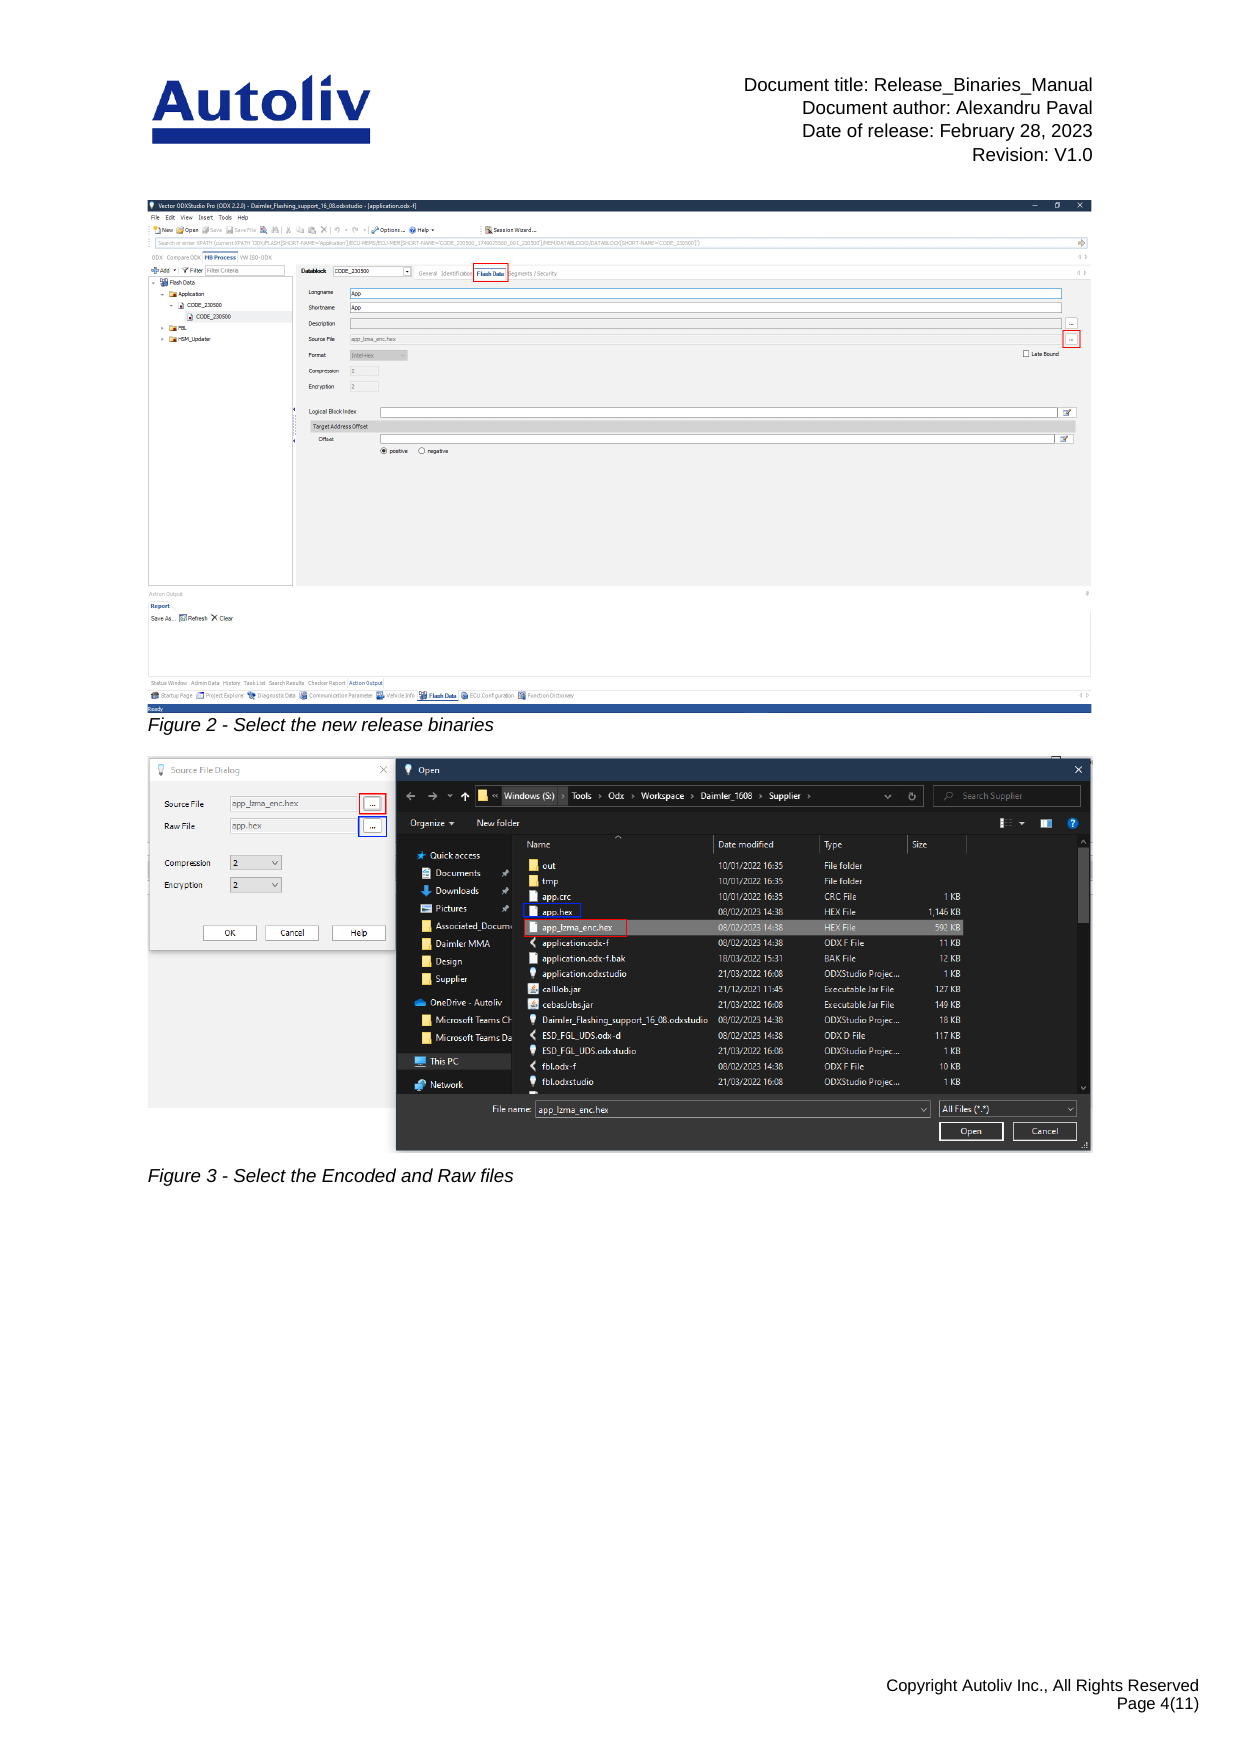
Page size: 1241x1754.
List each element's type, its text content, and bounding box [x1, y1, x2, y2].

picture [147, 73, 373, 146]
text Figure 3 - Select the Encoded and Raw files [148, 1165, 1093, 1186]
text Figure 2 - Select the new release binaries [148, 714, 1093, 736]
picture [147, 756, 1093, 1153]
picture [147, 200, 1092, 713]
